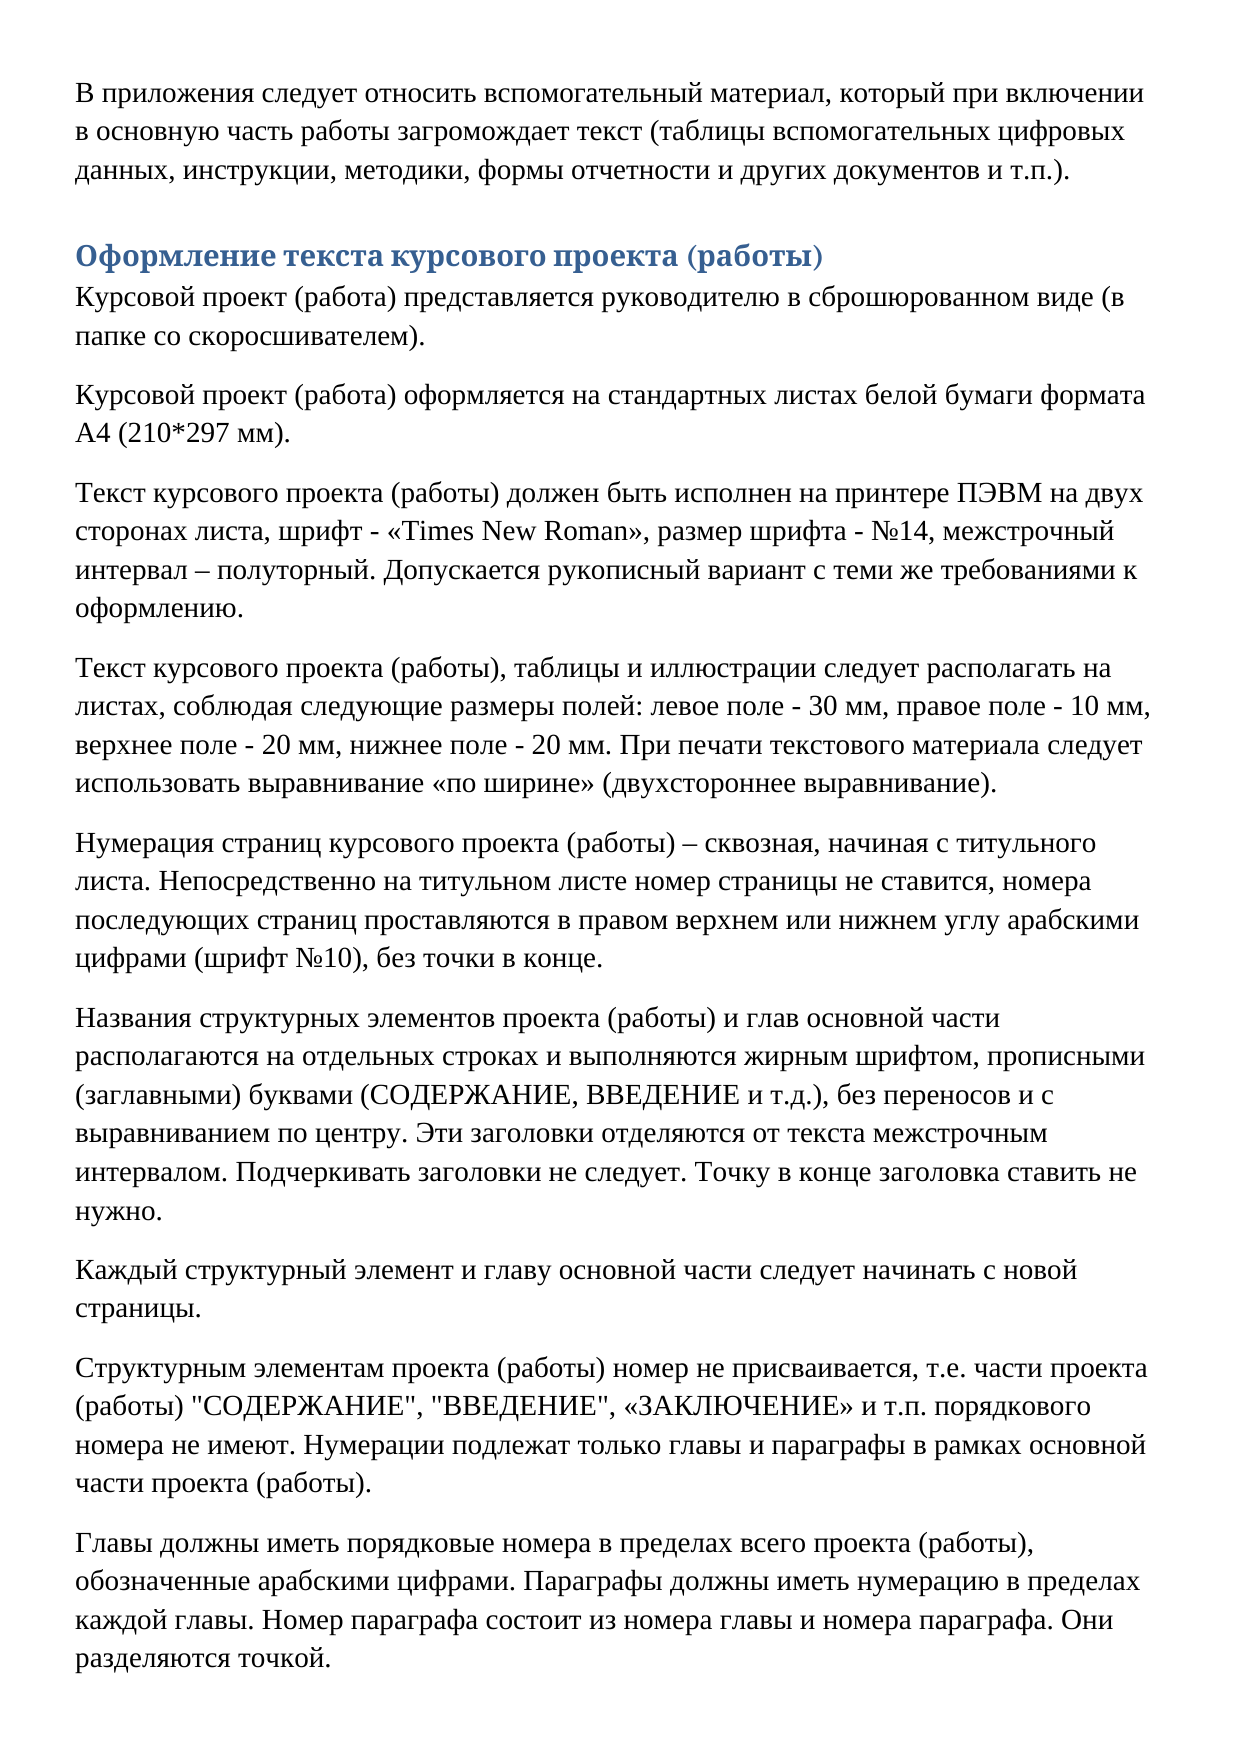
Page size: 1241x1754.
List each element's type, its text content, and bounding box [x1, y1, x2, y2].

text Текст курсового проекта (работы), таблицы и иллюстрации следует располагать на листах, соблюдая следующие размеры полей: левое поле - 30 мм, правое поле - 10 мм, верхнее поле - 20 мм, нижнее поле - 20 мм. При печати текстового материала следует использовать выравнивание «по ширине» (двухстороннее выравнивание). [75, 650, 1165, 799]
text Каждый структурный элемент и главу основной части следует начинать с новой страницы. [75, 1252, 1165, 1324]
text Текст курсового проекта (работы) должен быть исполнен на принтере ПЭВМ на двух сторонах листа, шрифт - «Times New Roman», размер шрифта - №14, межстрочный интервал – полуторный. Допускается рукописный вариант с теми же требованиями к оформлению. [75, 475, 1165, 624]
text В приложения следует относить вспомогательный материал, который при включении в основную часть работы загромождает текст (таблицы вспомогательных цифровых данных, инструкции, методики, формы отчетности и других документов и т.п.). [75, 75, 1165, 186]
text Названия структурных элементов проекта (работы) и глав основной части располагаются на отдельных строках и выполняются жирным шрифтом, прописными (заглавными) буквами (СОДЕРЖАНИЕ, ВВЕДЕНИЕ и т.д.), без переносов и с выравниванием по центру. Эти заголовки отделяются от текста межстрочным интервалом. Подчеркивать заголовки не следует. Точку в конце заголовка ставить не нужно. [75, 1000, 1165, 1226]
text Нумерация страниц курсового проекта (работы) – сквозная, начиная с титульного листа. Непосредственно на титульном листе номер страницы не ставится, номера последующих страниц проставляются в правом верхнем или нижнем углу арабскими цифрами (шрифт №10), без точки в конце. [75, 825, 1165, 974]
text Курсовой проект (работа) оформляется на стандартных листах белой бумаги формата А4 (210*297 мм). [75, 377, 1165, 449]
text Главы должны иметь порядковые номера в пределах всего проекта (работы), обозначенные арабскими цифрами. Параграфы должны иметь нумерацию в пределах каждой главы. Номер параграфа состоит из номера главы и номера параграфа. Они разделяются точкой. [75, 1525, 1165, 1674]
subtitle Оформление текста курсового проекта (работы) [75, 241, 1165, 274]
text Курсовой проект (работа) представляется руководителю в сброшюрованном виде (в папке со скоросшивателем). [75, 279, 1165, 351]
text Структурным элементам проекта (работы) номер не присваивается, т.е. части проекта (работы) "СОДЕРЖАНИЕ", "ВВЕДЕНИЕ", «ЗАКЛЮЧЕНИЕ» и т.п. порядкового номера не имеют. Нумерации подлежат только главы и параграфы в рамках основной части проекта (работы). [75, 1350, 1165, 1499]
